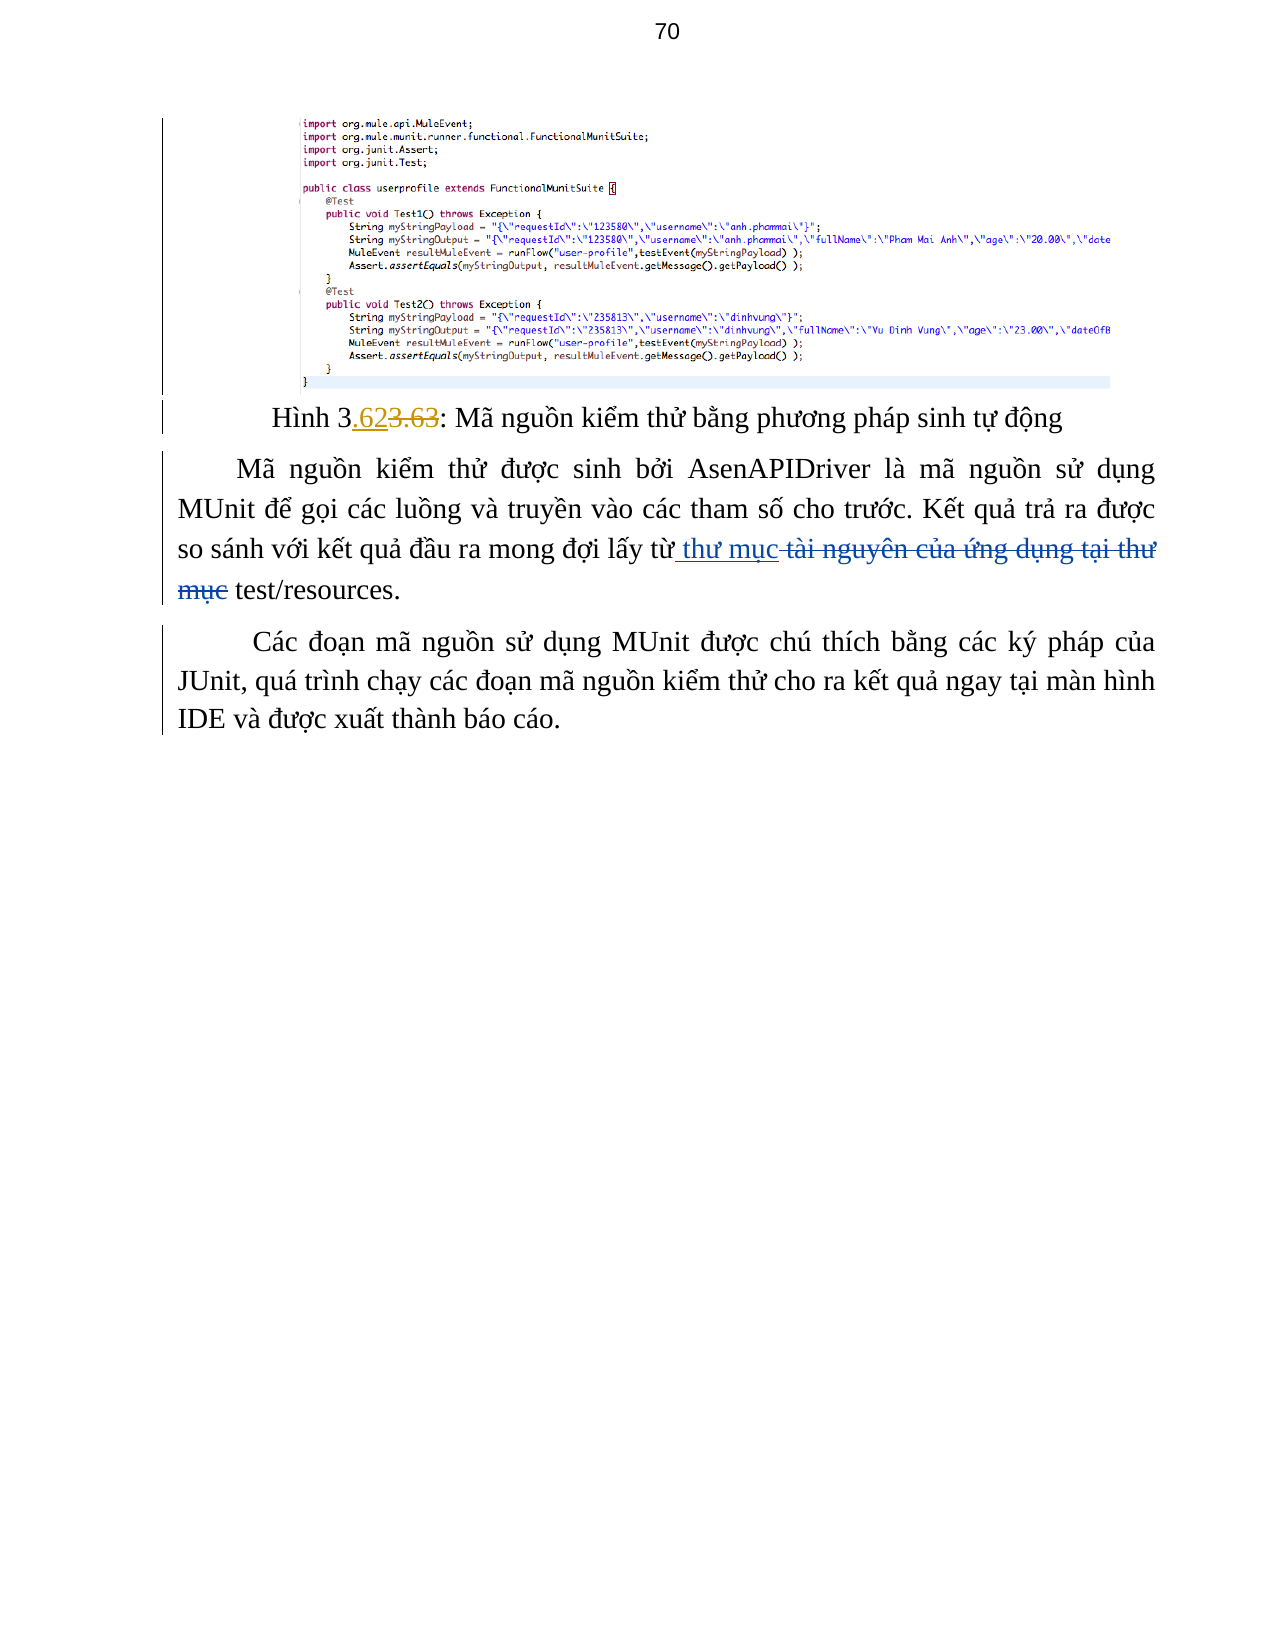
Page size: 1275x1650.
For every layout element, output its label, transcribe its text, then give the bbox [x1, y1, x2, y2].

text Mã nguồn kiểm thử được sinh bởi AsenAPIDriver là mã nguồn sử dụng MUnit để gọi các luồng và truyền vào các tham số cho trước. Kết quả trả ra được so sánh với kết quả đầu ra mong đợi lấy từ test/resources. [177, 451, 1157, 605]
text Hình 3: Mã nguồn kiểm thử bằng phương pháp sinh tự động [177, 400, 1157, 434]
text Các đoạn mã nguồn sử dụng MUnit được chú thích bằng các ký pháp của JUnit, quá trình chạy các đoạn mã nguồn kiểm thử cho ra kết quả ngay tại màn hình IDE và được xuất thành báo cáo. [177, 624, 1157, 735]
picture [298, 118, 1111, 395]
